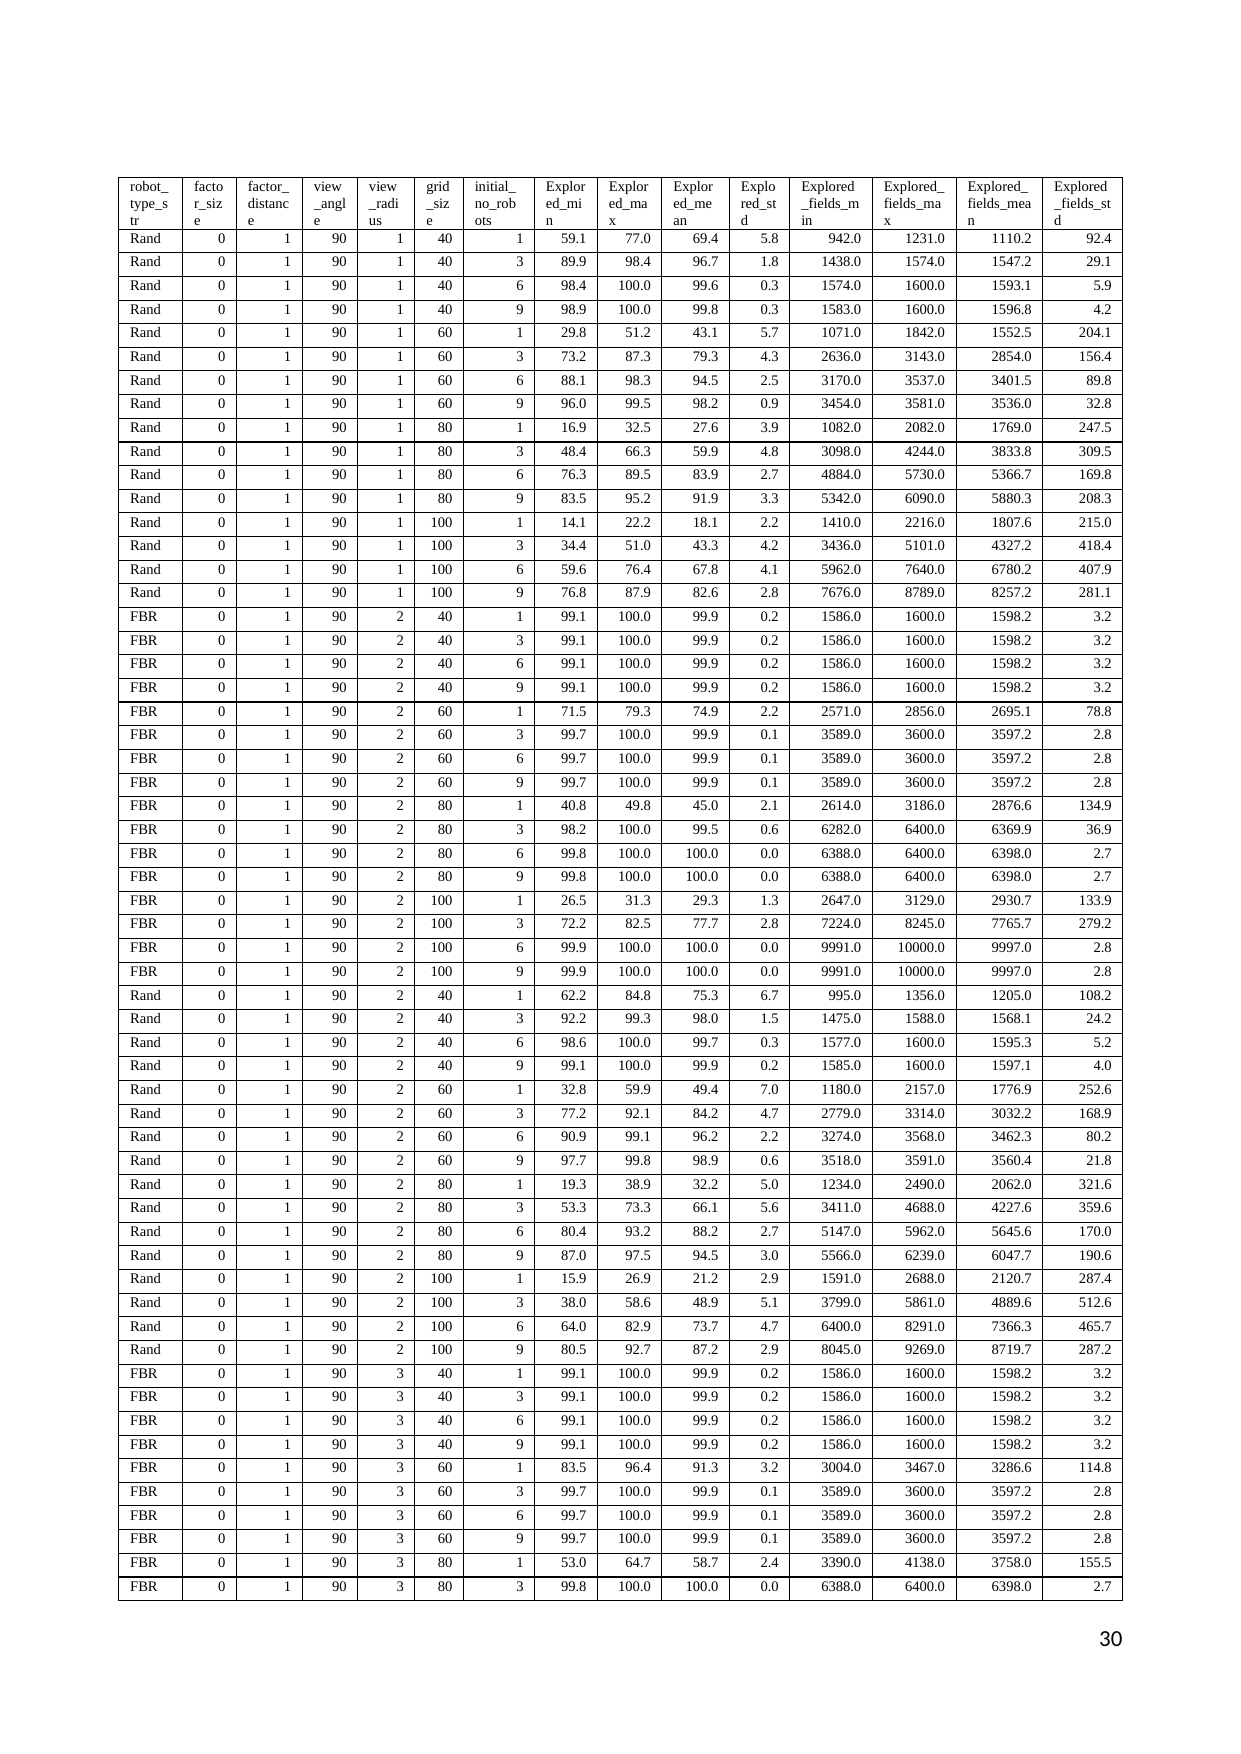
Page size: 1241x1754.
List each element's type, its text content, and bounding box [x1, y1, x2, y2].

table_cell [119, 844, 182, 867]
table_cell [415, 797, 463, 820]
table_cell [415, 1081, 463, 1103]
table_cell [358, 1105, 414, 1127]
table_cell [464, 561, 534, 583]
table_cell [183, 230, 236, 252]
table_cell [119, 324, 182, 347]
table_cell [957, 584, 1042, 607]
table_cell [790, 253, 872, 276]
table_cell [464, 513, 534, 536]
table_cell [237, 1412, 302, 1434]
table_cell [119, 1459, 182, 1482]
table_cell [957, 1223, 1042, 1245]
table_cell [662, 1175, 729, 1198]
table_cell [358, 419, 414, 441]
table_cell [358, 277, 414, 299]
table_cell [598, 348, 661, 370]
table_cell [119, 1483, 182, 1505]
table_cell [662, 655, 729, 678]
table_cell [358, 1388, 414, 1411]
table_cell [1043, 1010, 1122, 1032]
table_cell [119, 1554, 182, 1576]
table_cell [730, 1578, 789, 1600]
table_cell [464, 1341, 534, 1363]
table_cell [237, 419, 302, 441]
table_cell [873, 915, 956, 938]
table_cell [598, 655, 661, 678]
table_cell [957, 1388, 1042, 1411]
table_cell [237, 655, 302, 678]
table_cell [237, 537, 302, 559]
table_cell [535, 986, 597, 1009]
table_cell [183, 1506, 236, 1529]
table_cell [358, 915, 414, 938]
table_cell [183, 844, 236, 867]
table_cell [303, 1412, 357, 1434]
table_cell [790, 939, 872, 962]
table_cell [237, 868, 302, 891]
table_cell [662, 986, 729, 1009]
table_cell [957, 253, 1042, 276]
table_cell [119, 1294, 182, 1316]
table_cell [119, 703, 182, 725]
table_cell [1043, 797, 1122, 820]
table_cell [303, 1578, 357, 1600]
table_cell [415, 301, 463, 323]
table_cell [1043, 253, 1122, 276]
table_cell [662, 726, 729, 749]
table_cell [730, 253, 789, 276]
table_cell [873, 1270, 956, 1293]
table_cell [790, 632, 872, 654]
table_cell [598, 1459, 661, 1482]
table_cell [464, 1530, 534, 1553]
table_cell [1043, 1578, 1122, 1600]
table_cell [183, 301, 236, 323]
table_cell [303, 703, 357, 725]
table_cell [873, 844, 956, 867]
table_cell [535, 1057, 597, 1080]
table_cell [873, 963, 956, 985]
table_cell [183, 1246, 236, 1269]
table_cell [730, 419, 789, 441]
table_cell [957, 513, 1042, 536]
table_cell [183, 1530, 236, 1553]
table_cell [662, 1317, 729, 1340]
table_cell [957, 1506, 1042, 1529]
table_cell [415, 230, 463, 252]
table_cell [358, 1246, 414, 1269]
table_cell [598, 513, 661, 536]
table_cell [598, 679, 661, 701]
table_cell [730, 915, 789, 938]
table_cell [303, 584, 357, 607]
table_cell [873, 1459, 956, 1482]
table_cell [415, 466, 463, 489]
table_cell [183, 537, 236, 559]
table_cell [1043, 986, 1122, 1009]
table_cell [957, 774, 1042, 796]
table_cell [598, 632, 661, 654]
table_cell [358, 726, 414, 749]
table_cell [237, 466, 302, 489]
table_header Explored_mean [662, 178, 729, 228]
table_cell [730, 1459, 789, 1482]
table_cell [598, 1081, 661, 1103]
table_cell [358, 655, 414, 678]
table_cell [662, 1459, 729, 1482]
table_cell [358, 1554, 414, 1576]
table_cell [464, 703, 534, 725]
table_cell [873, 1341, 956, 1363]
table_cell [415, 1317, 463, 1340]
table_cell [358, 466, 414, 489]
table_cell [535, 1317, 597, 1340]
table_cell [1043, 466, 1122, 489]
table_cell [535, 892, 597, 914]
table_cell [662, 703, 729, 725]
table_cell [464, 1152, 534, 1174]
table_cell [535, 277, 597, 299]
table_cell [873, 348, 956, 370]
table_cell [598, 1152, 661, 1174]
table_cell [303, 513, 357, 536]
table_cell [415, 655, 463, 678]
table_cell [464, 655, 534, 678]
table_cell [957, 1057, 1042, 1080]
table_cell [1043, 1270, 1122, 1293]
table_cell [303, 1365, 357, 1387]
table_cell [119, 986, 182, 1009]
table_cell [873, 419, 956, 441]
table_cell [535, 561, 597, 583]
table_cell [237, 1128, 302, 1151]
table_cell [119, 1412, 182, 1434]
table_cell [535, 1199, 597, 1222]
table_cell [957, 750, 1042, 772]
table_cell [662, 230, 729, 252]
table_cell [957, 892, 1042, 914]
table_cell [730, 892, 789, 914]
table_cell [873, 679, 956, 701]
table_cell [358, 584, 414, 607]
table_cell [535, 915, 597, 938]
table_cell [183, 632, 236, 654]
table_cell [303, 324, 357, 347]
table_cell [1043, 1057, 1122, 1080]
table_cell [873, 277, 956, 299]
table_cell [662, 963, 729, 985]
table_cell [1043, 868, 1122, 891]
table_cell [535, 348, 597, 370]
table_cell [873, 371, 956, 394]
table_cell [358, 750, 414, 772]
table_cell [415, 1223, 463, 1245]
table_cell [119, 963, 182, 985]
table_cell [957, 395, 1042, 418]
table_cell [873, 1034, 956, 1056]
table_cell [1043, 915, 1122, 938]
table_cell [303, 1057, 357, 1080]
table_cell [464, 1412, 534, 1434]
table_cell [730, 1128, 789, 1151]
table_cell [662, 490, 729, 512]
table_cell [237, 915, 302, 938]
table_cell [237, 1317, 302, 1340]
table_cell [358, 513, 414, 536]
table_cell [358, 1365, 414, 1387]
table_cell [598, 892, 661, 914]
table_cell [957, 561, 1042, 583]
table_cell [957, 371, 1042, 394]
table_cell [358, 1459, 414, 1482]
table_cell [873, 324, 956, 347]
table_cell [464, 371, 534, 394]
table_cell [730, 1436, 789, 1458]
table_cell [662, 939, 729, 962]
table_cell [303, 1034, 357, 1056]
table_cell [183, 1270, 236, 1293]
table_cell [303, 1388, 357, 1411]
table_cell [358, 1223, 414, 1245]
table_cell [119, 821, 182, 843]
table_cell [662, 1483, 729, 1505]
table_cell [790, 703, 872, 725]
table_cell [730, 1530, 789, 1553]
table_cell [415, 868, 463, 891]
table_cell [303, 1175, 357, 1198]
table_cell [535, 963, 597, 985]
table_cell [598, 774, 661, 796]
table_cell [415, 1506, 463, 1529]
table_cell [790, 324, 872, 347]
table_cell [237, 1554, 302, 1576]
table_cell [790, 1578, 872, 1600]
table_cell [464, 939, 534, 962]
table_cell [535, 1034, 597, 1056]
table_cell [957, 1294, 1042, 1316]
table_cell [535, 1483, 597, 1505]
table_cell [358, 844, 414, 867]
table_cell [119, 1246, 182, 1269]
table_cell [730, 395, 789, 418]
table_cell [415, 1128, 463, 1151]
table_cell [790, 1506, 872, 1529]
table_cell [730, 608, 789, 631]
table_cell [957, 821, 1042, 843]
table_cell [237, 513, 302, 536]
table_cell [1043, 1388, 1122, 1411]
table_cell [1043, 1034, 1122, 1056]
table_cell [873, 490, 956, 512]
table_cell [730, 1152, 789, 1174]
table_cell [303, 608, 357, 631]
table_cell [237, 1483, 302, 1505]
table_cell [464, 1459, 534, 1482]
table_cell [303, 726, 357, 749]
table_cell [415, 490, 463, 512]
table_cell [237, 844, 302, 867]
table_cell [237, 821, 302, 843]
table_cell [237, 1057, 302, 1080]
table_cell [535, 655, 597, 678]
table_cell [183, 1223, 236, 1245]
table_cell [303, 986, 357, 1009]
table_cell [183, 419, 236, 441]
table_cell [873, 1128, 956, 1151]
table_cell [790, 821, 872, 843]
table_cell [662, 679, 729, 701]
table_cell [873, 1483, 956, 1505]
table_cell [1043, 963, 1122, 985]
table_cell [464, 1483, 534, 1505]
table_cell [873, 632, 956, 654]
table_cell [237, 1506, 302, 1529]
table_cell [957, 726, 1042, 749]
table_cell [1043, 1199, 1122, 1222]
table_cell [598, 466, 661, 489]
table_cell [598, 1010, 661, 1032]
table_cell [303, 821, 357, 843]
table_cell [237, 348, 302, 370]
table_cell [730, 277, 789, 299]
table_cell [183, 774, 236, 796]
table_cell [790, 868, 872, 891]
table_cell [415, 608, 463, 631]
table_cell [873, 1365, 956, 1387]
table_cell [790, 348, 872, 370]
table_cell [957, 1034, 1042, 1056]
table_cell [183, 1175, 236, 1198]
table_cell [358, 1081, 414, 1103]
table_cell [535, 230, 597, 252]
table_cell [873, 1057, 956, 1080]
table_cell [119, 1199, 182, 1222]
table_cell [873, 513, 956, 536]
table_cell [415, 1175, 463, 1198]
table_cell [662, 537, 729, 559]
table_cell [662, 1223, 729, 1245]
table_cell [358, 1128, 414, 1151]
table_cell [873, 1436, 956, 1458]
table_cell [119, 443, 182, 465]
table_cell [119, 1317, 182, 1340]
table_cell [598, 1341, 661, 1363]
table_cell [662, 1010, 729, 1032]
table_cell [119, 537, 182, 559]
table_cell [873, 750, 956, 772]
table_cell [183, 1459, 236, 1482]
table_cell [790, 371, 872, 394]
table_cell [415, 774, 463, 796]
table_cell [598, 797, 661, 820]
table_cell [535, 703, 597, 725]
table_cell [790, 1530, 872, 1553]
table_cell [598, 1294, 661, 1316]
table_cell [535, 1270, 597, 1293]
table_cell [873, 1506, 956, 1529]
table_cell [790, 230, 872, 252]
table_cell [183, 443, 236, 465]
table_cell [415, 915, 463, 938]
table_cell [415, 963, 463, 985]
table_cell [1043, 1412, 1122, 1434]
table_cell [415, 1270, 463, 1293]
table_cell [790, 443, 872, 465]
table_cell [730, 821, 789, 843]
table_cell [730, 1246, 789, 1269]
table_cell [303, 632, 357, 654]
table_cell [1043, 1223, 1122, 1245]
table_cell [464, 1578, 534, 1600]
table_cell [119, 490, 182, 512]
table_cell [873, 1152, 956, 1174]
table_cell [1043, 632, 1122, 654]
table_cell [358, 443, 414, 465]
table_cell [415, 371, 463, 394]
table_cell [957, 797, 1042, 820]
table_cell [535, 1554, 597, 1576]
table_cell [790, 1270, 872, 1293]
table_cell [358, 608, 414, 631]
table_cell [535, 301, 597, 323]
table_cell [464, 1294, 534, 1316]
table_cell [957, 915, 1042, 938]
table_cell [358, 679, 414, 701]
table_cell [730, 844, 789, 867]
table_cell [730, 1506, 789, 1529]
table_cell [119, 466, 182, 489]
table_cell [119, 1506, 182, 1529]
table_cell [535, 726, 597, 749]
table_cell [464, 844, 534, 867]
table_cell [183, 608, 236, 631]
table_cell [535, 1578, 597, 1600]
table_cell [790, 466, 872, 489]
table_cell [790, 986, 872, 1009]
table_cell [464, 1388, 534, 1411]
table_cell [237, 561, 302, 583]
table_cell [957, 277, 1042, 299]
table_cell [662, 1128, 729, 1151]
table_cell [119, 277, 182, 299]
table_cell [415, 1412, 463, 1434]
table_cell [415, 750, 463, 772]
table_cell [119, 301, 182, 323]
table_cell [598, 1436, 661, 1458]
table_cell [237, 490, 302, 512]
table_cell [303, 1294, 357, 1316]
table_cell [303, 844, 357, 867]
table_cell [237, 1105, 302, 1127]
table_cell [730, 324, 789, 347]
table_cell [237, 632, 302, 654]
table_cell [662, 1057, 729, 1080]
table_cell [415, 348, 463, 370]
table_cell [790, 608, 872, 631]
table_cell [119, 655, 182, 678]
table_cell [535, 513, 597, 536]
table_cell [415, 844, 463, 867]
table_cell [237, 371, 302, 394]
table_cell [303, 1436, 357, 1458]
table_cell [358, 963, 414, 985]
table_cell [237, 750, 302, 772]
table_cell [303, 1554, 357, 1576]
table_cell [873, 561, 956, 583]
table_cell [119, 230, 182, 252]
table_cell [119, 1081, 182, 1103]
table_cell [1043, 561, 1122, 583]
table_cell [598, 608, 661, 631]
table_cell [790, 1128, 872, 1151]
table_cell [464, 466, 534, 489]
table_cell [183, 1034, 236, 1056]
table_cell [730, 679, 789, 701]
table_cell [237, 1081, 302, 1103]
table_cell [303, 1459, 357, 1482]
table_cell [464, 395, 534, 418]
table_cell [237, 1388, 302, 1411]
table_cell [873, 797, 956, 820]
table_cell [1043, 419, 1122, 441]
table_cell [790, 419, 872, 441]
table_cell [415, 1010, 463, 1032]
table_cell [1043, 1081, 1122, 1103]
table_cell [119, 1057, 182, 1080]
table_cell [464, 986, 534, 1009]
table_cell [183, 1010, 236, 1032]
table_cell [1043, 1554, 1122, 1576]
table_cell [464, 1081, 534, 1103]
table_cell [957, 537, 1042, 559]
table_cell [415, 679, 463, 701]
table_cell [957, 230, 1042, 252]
table_header Explored_min [535, 178, 597, 228]
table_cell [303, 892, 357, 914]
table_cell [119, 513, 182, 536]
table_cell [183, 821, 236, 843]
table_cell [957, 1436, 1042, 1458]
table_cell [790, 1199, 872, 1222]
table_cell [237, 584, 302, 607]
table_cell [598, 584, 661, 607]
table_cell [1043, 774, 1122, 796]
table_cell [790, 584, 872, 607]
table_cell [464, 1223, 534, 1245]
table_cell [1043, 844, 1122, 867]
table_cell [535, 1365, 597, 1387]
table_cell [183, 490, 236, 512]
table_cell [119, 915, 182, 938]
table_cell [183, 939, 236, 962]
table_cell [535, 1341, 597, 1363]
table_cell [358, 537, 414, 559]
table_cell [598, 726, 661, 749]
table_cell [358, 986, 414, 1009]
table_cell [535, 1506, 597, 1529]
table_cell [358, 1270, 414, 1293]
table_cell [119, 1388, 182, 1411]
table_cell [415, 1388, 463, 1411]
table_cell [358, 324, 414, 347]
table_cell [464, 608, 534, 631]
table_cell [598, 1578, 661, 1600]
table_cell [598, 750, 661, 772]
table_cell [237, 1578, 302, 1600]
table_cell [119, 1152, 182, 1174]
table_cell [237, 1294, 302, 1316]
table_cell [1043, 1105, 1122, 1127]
table_header Explored_std [730, 178, 789, 228]
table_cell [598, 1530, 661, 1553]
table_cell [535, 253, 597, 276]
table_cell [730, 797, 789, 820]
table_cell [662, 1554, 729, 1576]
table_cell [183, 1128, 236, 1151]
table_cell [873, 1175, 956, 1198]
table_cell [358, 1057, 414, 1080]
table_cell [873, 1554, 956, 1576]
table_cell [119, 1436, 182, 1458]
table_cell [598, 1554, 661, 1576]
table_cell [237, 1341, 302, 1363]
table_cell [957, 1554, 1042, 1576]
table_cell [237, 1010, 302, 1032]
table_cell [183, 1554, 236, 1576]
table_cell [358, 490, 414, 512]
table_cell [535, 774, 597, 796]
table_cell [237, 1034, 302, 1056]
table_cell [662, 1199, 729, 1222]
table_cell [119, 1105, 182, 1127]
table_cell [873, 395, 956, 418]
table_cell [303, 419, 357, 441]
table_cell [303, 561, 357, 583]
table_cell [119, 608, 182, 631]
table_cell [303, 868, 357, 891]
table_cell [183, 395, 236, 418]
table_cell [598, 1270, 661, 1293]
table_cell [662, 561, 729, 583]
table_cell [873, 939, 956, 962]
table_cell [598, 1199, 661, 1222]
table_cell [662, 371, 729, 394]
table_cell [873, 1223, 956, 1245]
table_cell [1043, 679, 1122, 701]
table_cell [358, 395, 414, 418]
table_header Explored_fields_min [790, 178, 872, 228]
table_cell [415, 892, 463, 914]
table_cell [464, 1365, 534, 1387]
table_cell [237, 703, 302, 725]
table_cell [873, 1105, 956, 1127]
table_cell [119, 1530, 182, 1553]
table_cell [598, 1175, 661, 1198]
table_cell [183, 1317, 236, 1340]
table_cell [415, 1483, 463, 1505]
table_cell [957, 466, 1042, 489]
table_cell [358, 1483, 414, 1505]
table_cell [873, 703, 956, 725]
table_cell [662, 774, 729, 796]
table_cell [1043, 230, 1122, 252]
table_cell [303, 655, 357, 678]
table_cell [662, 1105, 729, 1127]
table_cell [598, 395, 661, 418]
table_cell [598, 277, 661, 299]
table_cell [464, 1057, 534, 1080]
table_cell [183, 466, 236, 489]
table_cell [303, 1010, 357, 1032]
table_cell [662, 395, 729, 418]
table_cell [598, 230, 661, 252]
table_header initial_no_robots [464, 178, 534, 228]
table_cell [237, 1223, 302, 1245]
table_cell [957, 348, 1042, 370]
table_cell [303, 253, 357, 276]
table_header Explored_fields_std [1043, 178, 1122, 228]
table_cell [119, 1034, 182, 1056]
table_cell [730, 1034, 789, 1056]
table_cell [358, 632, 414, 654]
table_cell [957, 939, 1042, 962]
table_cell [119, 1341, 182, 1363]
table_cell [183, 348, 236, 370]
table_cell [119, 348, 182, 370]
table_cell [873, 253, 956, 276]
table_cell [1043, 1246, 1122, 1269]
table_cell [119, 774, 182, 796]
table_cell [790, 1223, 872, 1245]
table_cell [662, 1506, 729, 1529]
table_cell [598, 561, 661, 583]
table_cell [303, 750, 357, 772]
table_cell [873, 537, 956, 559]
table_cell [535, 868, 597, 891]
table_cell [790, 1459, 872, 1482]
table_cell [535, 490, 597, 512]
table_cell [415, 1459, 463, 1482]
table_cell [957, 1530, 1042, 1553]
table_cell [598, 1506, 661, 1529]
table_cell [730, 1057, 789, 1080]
table_header view_radius [358, 178, 414, 228]
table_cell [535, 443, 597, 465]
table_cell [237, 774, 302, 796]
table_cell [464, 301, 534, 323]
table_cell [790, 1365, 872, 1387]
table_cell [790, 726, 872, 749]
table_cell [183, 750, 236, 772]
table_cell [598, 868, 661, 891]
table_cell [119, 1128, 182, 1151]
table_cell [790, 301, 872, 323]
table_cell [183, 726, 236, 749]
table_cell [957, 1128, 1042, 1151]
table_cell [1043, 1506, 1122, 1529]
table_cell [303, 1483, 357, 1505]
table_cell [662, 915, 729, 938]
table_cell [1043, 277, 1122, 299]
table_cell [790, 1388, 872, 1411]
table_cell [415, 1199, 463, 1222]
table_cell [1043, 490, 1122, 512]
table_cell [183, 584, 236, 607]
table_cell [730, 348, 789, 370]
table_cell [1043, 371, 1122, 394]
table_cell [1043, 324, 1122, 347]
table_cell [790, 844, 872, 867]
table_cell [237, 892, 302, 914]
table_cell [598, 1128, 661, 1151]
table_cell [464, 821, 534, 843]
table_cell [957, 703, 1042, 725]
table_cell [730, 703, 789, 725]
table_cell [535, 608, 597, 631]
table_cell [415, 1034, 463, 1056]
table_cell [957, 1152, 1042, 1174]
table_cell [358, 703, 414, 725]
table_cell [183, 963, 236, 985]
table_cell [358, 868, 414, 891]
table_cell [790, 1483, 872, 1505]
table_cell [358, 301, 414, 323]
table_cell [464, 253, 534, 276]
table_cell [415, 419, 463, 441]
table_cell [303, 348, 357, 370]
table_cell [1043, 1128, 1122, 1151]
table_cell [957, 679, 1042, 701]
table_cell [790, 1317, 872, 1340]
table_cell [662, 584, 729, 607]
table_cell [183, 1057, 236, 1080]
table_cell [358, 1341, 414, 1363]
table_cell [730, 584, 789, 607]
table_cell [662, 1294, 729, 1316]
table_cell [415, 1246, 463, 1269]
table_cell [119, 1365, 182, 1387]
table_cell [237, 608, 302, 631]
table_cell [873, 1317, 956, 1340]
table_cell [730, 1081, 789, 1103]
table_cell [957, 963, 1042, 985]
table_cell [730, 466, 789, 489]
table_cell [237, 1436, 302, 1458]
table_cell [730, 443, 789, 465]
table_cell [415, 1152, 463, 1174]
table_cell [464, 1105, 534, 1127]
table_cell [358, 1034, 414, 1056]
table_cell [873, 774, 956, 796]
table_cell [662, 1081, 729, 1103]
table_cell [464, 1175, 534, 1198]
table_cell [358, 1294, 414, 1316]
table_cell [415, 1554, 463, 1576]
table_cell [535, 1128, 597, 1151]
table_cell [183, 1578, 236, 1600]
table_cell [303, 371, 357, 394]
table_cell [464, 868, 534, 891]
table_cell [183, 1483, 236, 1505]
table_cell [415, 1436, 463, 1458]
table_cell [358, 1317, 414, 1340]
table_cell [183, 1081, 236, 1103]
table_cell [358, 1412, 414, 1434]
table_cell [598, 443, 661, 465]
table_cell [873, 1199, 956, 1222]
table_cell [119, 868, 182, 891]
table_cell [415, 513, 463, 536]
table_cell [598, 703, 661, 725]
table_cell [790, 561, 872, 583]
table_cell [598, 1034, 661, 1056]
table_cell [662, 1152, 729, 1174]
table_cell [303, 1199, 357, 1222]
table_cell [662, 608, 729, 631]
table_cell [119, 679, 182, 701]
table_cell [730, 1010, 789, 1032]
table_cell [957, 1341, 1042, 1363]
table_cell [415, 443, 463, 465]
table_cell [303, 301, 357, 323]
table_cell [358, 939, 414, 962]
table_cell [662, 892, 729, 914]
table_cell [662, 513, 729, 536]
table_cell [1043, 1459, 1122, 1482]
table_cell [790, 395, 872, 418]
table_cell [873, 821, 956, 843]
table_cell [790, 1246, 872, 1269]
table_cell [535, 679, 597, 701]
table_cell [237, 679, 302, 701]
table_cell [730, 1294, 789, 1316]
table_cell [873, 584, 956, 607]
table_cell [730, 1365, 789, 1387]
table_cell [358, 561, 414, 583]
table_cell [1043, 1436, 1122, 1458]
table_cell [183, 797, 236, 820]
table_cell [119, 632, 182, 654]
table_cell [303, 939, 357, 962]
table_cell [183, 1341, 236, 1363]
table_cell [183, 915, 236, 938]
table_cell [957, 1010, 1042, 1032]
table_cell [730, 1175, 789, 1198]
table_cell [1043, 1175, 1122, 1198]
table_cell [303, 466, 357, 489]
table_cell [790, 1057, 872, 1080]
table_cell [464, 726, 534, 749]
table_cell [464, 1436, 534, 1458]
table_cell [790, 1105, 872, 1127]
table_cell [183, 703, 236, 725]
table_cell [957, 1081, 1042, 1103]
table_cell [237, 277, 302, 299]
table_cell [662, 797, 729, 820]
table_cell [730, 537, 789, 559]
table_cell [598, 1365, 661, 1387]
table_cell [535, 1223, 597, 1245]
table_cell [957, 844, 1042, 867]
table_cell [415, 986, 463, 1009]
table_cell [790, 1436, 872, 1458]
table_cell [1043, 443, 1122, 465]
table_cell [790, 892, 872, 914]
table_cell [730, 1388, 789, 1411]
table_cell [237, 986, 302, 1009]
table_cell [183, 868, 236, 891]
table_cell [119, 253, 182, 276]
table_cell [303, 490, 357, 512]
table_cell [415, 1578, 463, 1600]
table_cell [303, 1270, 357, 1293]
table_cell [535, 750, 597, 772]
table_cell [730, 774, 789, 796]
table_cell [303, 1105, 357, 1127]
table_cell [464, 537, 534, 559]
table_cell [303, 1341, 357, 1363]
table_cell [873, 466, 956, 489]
table_header Explored_fields_mean [957, 178, 1042, 228]
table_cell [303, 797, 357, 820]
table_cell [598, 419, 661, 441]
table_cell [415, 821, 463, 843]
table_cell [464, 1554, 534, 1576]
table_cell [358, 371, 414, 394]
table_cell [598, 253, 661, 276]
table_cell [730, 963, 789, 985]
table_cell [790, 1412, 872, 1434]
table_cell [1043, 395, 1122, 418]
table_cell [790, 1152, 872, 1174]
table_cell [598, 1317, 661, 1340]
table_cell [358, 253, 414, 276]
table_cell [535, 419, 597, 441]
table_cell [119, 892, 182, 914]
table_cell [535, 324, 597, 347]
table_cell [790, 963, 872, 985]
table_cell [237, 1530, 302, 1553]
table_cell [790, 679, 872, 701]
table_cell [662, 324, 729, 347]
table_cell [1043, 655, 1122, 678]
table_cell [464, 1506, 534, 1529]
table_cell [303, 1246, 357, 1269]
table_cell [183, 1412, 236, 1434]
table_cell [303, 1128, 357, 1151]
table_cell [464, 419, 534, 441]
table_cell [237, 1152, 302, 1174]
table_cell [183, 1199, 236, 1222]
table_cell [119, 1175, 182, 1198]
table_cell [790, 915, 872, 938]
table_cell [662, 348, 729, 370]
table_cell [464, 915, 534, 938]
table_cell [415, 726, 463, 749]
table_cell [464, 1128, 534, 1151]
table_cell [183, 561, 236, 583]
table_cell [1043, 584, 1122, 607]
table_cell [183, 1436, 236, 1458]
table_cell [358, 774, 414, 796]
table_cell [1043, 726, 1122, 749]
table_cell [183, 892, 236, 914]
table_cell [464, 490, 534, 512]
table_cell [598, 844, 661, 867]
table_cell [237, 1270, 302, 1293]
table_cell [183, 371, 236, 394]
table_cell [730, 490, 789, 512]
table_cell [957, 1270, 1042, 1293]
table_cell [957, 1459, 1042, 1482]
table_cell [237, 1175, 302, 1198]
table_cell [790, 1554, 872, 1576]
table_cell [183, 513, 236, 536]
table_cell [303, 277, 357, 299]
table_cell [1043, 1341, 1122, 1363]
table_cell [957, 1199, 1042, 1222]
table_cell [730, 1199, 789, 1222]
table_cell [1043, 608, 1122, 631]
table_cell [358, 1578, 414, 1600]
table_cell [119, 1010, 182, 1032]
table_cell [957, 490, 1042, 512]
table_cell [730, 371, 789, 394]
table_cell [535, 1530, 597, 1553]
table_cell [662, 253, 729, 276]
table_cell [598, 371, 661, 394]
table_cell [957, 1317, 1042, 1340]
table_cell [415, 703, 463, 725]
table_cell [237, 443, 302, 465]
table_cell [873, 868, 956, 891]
table_header factor_distance [237, 178, 302, 228]
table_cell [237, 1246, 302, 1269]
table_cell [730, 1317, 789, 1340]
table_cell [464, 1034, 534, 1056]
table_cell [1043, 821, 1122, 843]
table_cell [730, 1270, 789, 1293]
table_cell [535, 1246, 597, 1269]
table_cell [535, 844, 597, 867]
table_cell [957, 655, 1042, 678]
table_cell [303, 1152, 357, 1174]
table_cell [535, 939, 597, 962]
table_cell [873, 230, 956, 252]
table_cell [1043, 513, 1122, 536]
table_header view_angle [303, 178, 357, 228]
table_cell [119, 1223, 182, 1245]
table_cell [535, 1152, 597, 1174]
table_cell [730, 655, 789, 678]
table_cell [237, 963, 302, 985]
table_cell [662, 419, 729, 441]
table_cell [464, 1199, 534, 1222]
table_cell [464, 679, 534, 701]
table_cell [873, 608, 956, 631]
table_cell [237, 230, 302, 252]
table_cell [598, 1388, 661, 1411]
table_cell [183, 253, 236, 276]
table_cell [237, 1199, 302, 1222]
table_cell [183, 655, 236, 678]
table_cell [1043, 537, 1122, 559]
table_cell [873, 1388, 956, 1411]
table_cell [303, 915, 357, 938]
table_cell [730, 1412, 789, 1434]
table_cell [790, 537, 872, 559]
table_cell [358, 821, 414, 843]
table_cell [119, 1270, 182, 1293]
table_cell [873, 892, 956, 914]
table_header grid_size [415, 178, 463, 228]
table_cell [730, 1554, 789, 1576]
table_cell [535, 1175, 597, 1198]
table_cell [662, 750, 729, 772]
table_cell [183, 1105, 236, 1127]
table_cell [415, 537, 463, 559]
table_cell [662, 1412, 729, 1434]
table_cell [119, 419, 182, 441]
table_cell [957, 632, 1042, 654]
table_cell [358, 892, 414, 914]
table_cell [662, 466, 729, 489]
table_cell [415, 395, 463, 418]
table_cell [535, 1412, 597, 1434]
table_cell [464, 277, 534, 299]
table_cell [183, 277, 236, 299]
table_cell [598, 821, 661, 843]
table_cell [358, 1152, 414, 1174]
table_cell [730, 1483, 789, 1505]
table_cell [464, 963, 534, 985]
table_header Explored_fields_max [873, 178, 956, 228]
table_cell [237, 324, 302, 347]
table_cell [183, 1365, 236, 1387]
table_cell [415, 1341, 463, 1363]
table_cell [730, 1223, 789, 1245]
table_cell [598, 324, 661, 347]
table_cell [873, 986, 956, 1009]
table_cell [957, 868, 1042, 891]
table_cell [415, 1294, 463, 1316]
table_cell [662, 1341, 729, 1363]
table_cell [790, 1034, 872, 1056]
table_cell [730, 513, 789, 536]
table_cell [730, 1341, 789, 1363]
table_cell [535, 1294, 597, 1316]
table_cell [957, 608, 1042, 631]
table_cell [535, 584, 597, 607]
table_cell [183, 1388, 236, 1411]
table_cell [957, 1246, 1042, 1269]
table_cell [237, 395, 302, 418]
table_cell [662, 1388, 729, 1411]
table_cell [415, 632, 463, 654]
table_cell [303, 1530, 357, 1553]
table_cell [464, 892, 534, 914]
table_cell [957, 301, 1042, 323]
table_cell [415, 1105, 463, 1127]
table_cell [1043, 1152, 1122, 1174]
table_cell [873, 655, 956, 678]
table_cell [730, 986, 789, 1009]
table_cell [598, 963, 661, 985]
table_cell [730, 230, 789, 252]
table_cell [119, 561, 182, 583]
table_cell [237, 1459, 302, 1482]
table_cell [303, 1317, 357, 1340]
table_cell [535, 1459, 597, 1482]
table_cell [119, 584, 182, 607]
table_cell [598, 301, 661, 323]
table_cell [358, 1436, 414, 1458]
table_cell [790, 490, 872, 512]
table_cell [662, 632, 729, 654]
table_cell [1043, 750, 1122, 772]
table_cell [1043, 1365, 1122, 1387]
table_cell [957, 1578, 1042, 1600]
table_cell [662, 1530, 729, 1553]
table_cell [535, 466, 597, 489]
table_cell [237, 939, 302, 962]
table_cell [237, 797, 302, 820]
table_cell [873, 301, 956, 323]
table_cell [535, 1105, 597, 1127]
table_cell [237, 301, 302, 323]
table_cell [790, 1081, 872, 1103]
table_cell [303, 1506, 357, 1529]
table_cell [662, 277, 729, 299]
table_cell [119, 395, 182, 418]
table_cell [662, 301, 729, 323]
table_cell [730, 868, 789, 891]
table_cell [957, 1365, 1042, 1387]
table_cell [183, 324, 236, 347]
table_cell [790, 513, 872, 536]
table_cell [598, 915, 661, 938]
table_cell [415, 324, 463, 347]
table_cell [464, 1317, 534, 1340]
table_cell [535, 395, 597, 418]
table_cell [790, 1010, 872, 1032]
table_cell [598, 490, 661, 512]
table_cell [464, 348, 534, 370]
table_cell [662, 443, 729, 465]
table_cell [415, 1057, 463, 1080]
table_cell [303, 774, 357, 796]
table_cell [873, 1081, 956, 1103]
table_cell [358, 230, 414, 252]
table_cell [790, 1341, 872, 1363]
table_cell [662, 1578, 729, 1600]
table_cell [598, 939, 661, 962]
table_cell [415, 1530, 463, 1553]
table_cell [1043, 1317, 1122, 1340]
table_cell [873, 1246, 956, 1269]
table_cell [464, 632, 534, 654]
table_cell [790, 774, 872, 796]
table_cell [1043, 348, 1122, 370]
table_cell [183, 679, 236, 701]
table_header robot_type_str [119, 178, 182, 228]
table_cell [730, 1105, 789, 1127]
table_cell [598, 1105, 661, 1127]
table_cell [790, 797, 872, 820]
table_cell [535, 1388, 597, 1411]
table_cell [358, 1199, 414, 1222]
table_header Explored_max [598, 178, 661, 228]
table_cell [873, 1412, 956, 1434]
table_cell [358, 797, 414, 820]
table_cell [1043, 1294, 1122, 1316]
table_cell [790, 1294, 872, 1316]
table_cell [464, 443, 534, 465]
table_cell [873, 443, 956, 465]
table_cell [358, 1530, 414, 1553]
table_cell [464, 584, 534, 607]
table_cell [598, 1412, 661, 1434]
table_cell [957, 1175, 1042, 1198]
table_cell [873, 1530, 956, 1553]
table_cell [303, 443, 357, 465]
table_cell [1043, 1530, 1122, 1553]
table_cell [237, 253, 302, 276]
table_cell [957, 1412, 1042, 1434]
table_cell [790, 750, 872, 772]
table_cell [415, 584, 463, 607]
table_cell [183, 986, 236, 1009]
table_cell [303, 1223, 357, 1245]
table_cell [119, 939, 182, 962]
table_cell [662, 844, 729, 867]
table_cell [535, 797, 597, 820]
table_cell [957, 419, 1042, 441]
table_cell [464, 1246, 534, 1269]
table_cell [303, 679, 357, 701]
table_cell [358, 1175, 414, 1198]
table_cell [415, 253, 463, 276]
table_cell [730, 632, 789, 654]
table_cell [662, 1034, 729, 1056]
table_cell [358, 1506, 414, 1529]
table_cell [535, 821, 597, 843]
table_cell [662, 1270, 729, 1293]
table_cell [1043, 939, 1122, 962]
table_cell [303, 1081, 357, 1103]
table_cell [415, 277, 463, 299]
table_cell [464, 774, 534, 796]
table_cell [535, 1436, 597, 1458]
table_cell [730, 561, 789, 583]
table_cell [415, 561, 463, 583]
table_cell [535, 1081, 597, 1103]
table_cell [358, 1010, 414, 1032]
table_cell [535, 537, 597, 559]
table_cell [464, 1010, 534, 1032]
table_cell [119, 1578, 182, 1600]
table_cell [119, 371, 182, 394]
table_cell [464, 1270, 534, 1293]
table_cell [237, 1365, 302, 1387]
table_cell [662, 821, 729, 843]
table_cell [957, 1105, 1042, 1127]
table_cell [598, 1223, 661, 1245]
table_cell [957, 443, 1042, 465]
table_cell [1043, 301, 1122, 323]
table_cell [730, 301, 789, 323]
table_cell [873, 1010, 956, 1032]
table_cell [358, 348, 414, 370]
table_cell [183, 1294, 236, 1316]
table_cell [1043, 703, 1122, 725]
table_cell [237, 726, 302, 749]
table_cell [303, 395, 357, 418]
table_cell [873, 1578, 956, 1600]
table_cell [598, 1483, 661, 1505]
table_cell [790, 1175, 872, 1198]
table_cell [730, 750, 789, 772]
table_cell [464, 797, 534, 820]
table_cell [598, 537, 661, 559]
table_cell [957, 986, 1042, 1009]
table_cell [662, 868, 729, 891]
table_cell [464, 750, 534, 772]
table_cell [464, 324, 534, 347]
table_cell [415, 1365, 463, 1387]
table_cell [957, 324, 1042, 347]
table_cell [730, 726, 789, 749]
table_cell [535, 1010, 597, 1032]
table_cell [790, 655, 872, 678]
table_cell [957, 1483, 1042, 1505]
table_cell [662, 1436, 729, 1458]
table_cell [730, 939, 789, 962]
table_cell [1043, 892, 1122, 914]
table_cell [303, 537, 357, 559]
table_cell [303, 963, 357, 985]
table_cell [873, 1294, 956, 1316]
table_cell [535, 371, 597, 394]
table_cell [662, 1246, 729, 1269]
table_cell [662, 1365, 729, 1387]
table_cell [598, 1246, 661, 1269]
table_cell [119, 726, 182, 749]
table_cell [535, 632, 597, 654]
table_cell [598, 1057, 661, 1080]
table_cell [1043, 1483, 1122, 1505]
table_header factor_size [183, 178, 236, 228]
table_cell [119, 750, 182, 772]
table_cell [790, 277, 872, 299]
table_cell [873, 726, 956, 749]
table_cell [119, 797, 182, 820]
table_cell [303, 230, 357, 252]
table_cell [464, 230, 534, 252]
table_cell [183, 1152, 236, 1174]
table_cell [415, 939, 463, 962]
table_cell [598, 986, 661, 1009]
